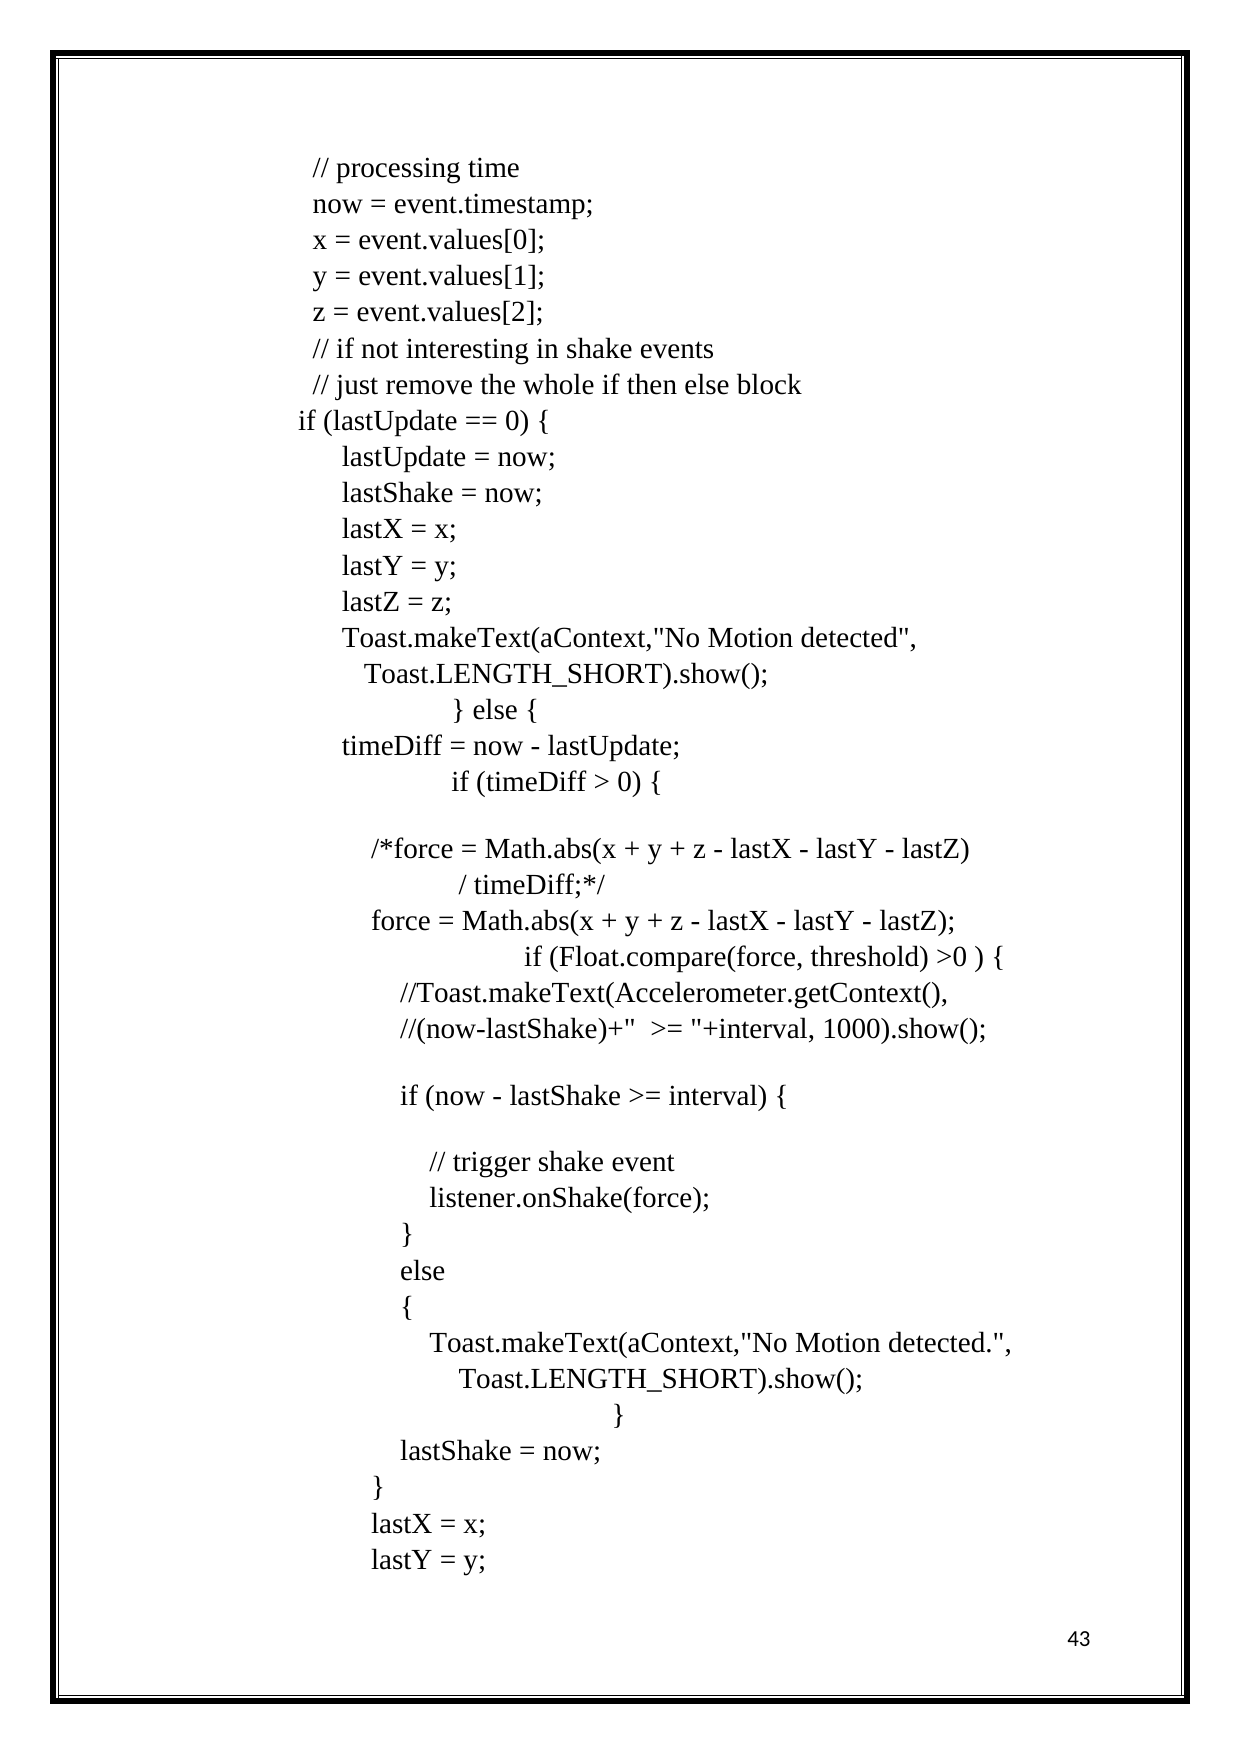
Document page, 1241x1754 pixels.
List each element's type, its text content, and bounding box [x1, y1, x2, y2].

list else [225, 1253, 1090, 1286]
list lastUpdate = now; [225, 439, 1090, 473]
list z = event.values[2]; [225, 294, 1090, 328]
list if (lastUpdate == 0) { [225, 403, 1090, 437]
list lastX = x; [225, 511, 1090, 545]
list timeDiff = now - lastUpdate; [225, 728, 1090, 762]
list //(now-lastShake)+" >= "+interval, 1000).show(); [225, 1012, 1090, 1045]
list lastZ = z; [225, 584, 1090, 617]
list if (now - lastShake >= interval) { [225, 1078, 1090, 1111]
list // if not interesting in shake events [225, 331, 1090, 364]
list lastY = y; [225, 548, 1090, 581]
list lastShake = now; [225, 1433, 1090, 1467]
list } [225, 1217, 1090, 1250]
list Toast.makeText(aContext,"No Motion detected", [225, 620, 1090, 653]
list / timeDiff;*/ [225, 867, 1090, 901]
list if (timeDiff > 0) { [225, 764, 1090, 798]
list } [225, 1397, 1090, 1431]
list Toast.LENGTH_SHORT).show(); [225, 1361, 1090, 1395]
list // processing time [225, 150, 1090, 183]
list //Toast.makeText(Accelerometer.getContext(), [225, 975, 1090, 1009]
list // just remove the whole if then else block [225, 367, 1090, 400]
list listener.onShake(force); [225, 1180, 1090, 1214]
list lastX = x; [225, 1506, 1090, 1539]
list Toast.LENGTH_SHORT).show(); [225, 656, 1090, 689]
list now = event.timestamp; [225, 186, 1090, 220]
list lastShake = now; [225, 475, 1090, 509]
list x = event.values[0]; [225, 222, 1090, 256]
list Toast.makeText(aContext,"No Motion detected.", [225, 1325, 1090, 1358]
list { [225, 1289, 1090, 1322]
list /*force = Math.abs(x + y + z - lastX - lastY - lastZ) [225, 831, 1090, 864]
list y = event.values[1]; [225, 258, 1090, 292]
list lastY = y; [225, 1542, 1090, 1575]
list } [225, 1469, 1090, 1503]
list if (Float.compare(force, threshold) >0 ) { [225, 939, 1090, 973]
list } else { [225, 692, 1090, 726]
list force = Math.abs(x + y + z - lastX - lastY - lastZ); [225, 903, 1090, 937]
list // trigger shake event [225, 1144, 1090, 1178]
